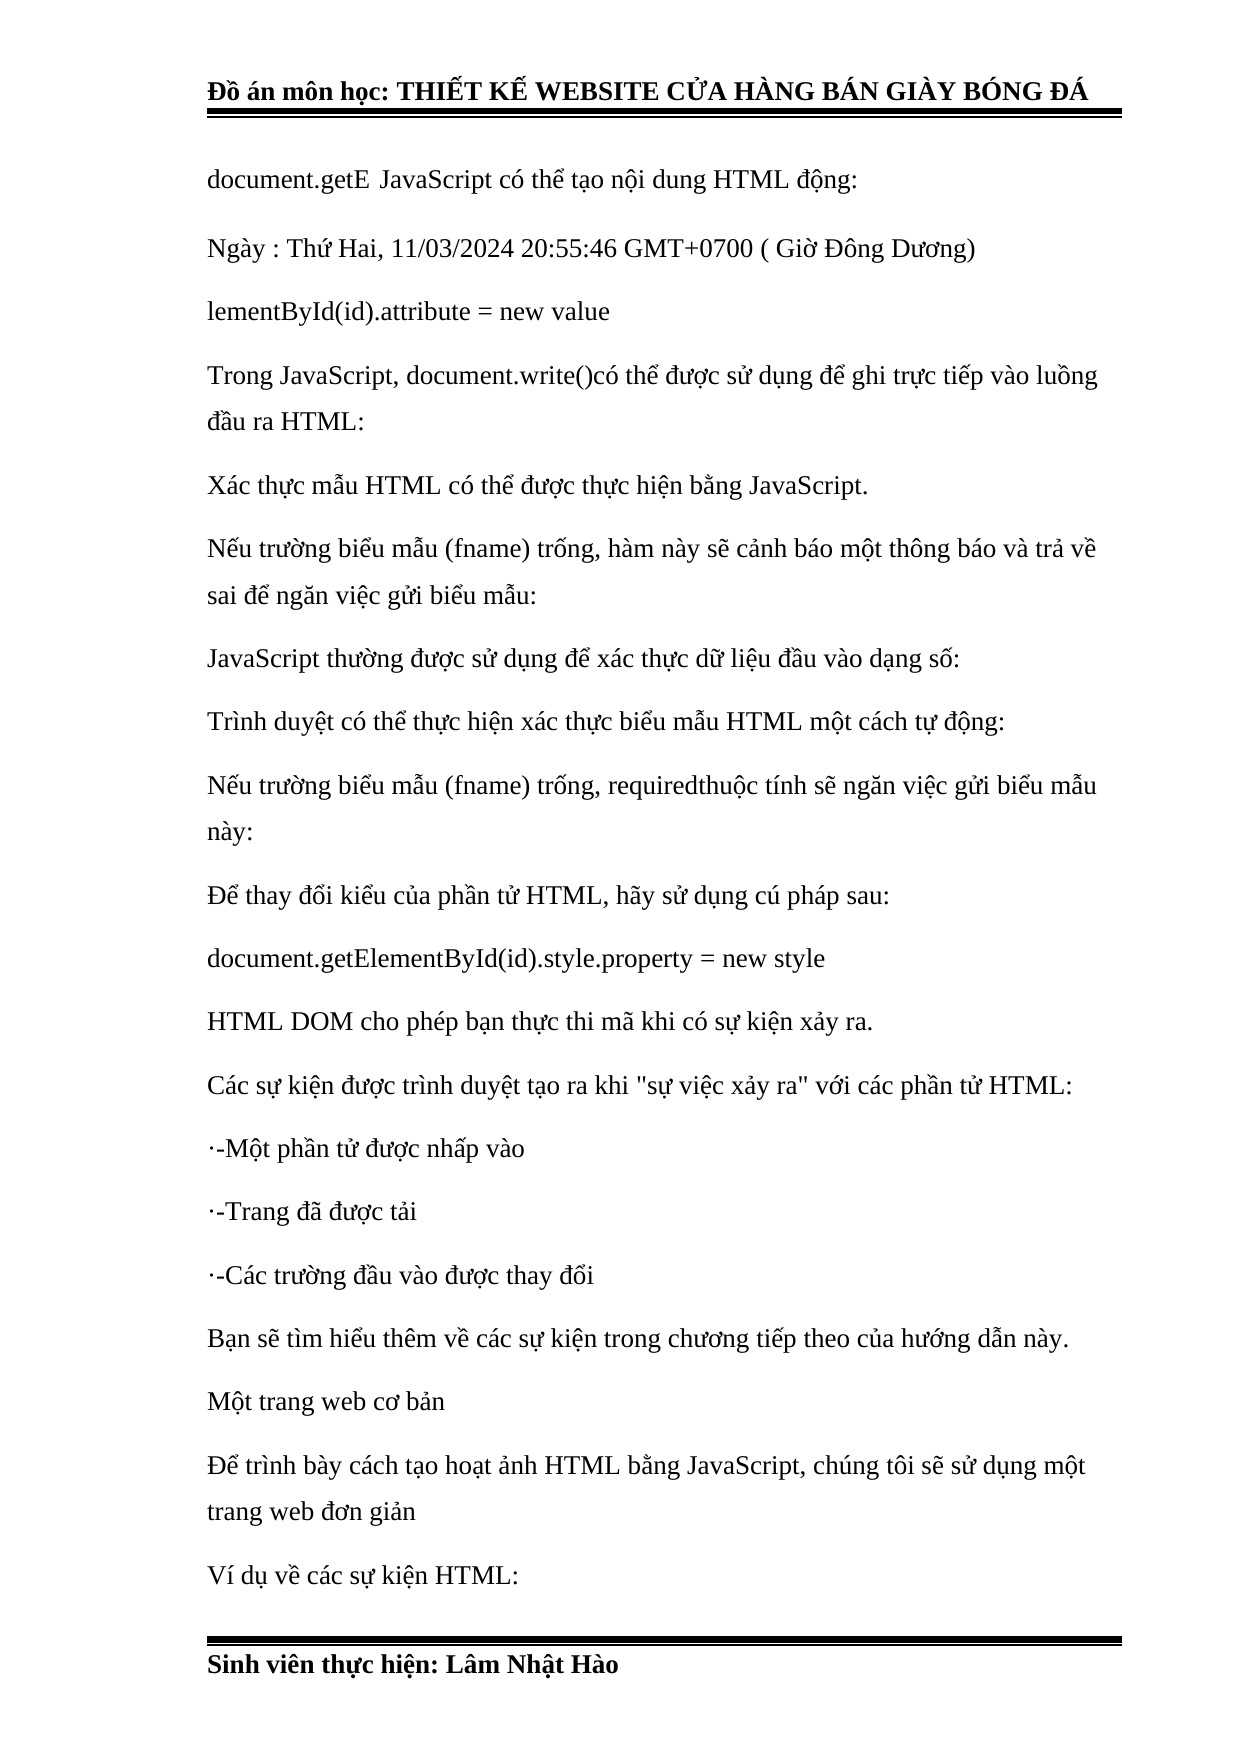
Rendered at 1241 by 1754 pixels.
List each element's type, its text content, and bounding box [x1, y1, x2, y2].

text Xác thực mẫu HTML có thể được thực hiện bằng JavaScript. [207, 469, 1122, 500]
text JavaScript thường được sử dụng để xác thực dữ liệu đầu vào dạng số: [207, 642, 1122, 673]
text HTML DOM cho phép bạn thực thi mã khi có sự kiện xảy ra. [207, 1005, 1122, 1037]
text Để thay đổi kiểu của phần tử HTML, hãy sử dụng cú pháp sau: [207, 879, 1122, 910]
text lementById(id).attribute = new value [207, 295, 1122, 327]
text Ví dụ về các sự kiện HTML: [207, 1559, 1122, 1590]
text Các sự kiện được trình duyệt tạo ra khi "sự việc xảy ra" với các phần tử HTML: [207, 1069, 1122, 1100]
text Trình duyệt có thể thực hiện xác thực biểu mẫu HTML một cách tự động: [207, 705, 1122, 737]
text Trong JavaScript, document.write()có thể được sử dụng để ghi trực tiếp vào luồng đầu ra HTML: [207, 359, 1122, 437]
text Nếu trường biểu mẫu (fname) trống, hàm này sẽ cảnh báo một thông báo và trả về sai để ngăn việc gửi biểu mẫu: [207, 532, 1122, 610]
text Một trang web cơ bản [207, 1385, 1122, 1417]
text document.getE JavaScript có thể tạo nội dung HTML động: [207, 163, 1122, 194]
text Bạn sẽ tìm hiểu thêm về các sự kiện trong chương tiếp theo của hướng dẫn này. [207, 1322, 1122, 1353]
text document.getElementById(id).style.property = new style [207, 942, 1122, 973]
text ·-Trang đã được tải [207, 1195, 1122, 1227]
text ·-Một phần tử được nhấp vào [207, 1132, 1122, 1163]
text Ngày : Thứ Hai, 11/03/2024 20:55:46 GMT+0700 ( Giờ Đông Dương) [207, 232, 1122, 263]
text Nếu trường biểu mẫu (fname) trống, requiredthuộc tính sẽ ngăn việc gửi biểu mẫu này: [207, 769, 1122, 847]
text Để trình bày cách tạo hoạt ảnh HTML bằng JavaScript, chúng tôi sẽ sử dụng một trang web đơn giản [207, 1449, 1122, 1527]
text ·-Các trường đầu vào được thay đổi [207, 1259, 1122, 1290]
